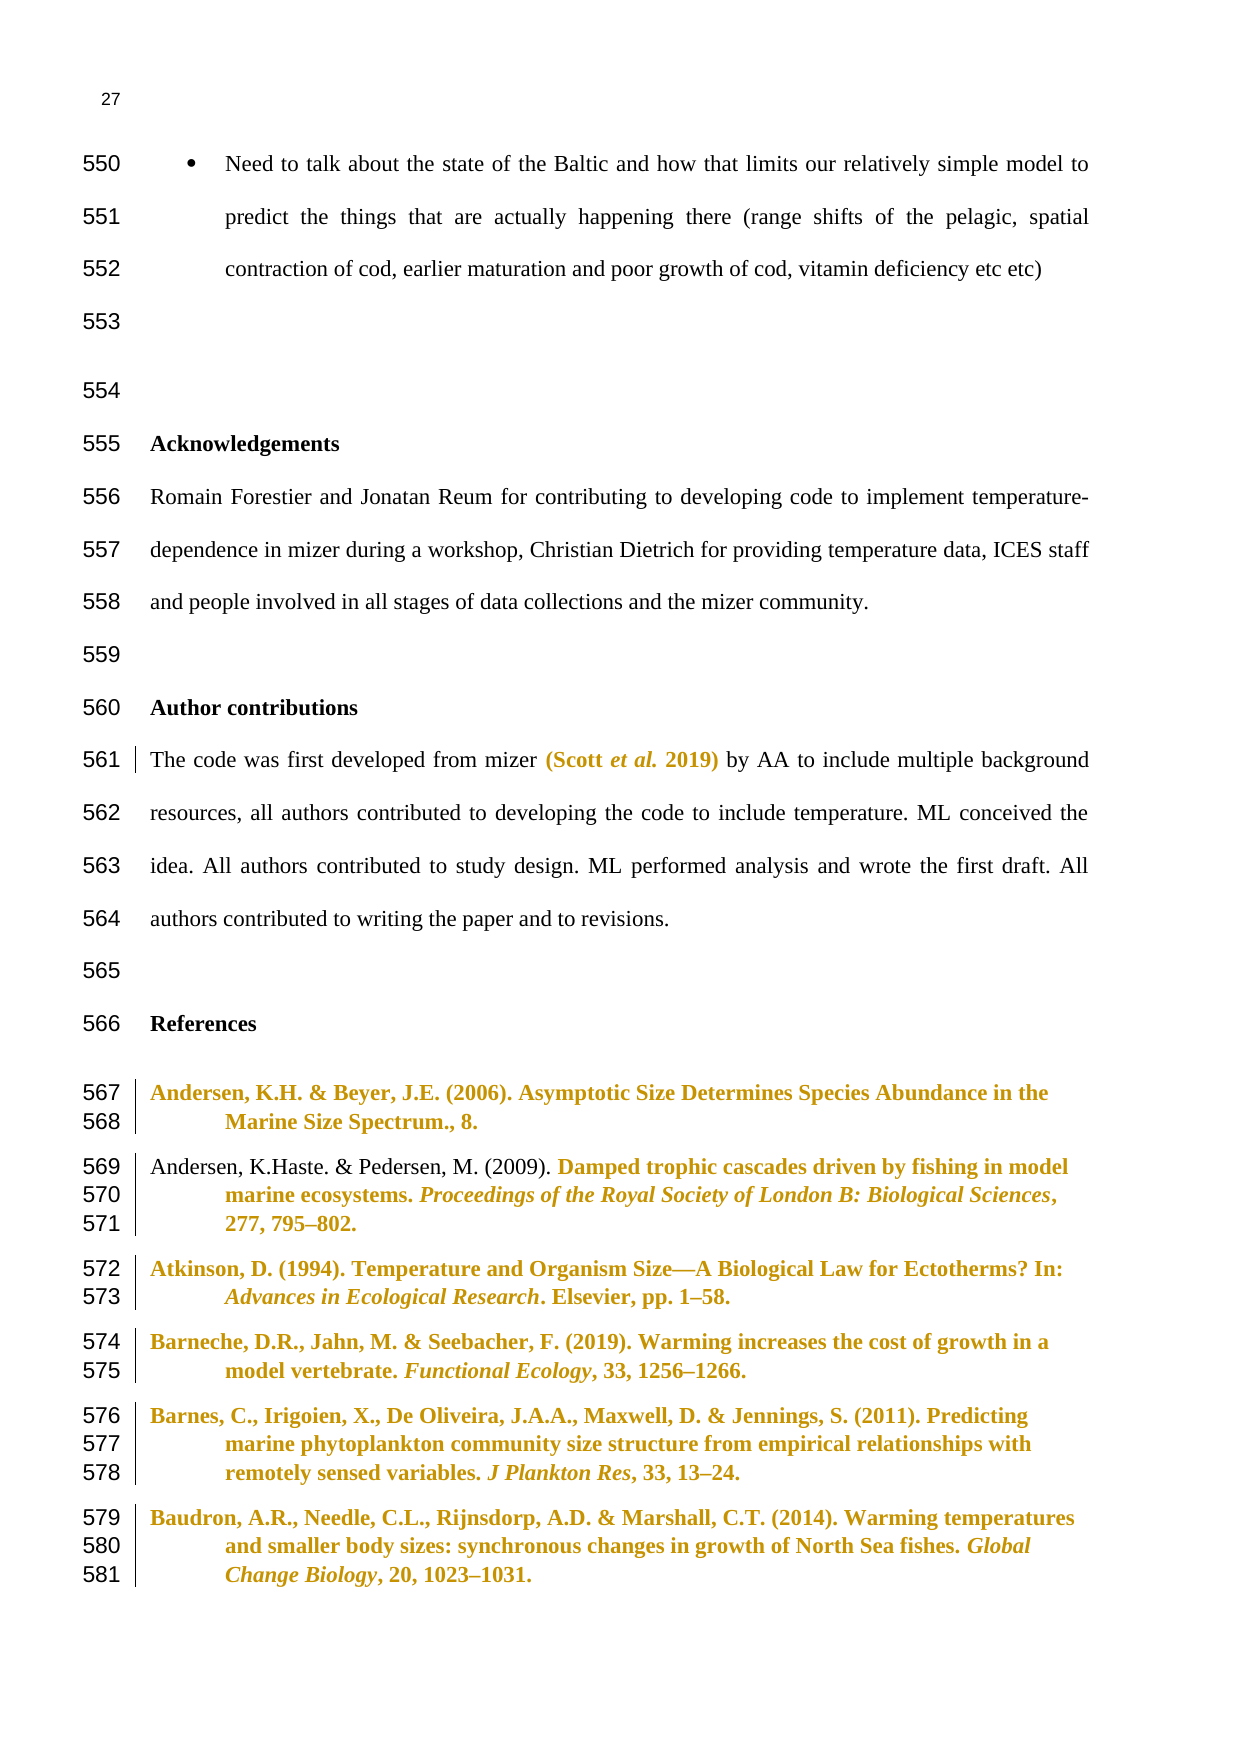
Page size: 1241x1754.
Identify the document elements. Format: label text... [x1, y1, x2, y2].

text Andersen, K.Haste. & Pedersen, M. (2009). Damped trophic cascades driven by fishing in model marine ecosystems. Proceedings of the Royal Society of London B: Biological Sciences, 277, 795–802. [150, 1153, 1090, 1236]
text Acknowledgements [150, 430, 1090, 457]
text Author contributions [150, 694, 1090, 720]
text Atkinson, D. (1994). Temperature and Organism Size—A Biological Law for Ectotherms? In: Advances in Ecological Research. Elsevier, pp. 1–58. [150, 1255, 1090, 1310]
text Barneche, D.R., Jahn, M. & Seebacher, F. (2019). Warming increases the cost of growth in a model vertebrate. Functional Ecology, 33, 1256–1266. [150, 1328, 1090, 1383]
text References [150, 1010, 1090, 1036]
list Need to talk about the state of the Baltic and how that limits our relatively simple model to predict the things that are actually happening there (range shifts of the pelagic, spatial contraction of cod, earlier maturation and poor growth of cod, vitamin deficiency etc etc) [187, 150, 1090, 282]
text Romain Forestier and Jonatan Reum for contributing to developing code to implement temperature-dependence in mizer during a workshop, Christian Dietrich for providing temperature data, ICES staff and people involved in all stages of data collections and the mizer community. [150, 483, 1090, 615]
text Barnes, C., Irigoien, X., De Oliveira, J.A.A., Maxwell, D. & Jennings, S. (2011). Predicting marine phytoplankton community size structure from empirical relationships with remotely sensed variables. J Plankton Res, 33, 13–24. [150, 1402, 1090, 1485]
text The code was first developed from mizer (Scott et al. 2019) by AA to include multiple background resources, all authors contributed to developing the code to include temperature. ML conceived the idea. All authors contributed to study design. ML performed analysis and wrote the first draft. All authors contributed to writing the paper and to revisions. [150, 746, 1090, 931]
text Andersen, K.H. & Beyer, J.E. (2006). Asymptotic Size Determines Species Abundance in the Marine Size Spectrum., 8. [150, 1079, 1090, 1134]
text Baudron, A.R., Needle, C.L., Rijnsdorp, A.D. & Marshall, C.T. (2014). Warming temperatures and smaller body sizes: synchronous changes in growth of North Sea fishes. Global Change Biology, 20, 1023–1031. [150, 1504, 1090, 1587]
